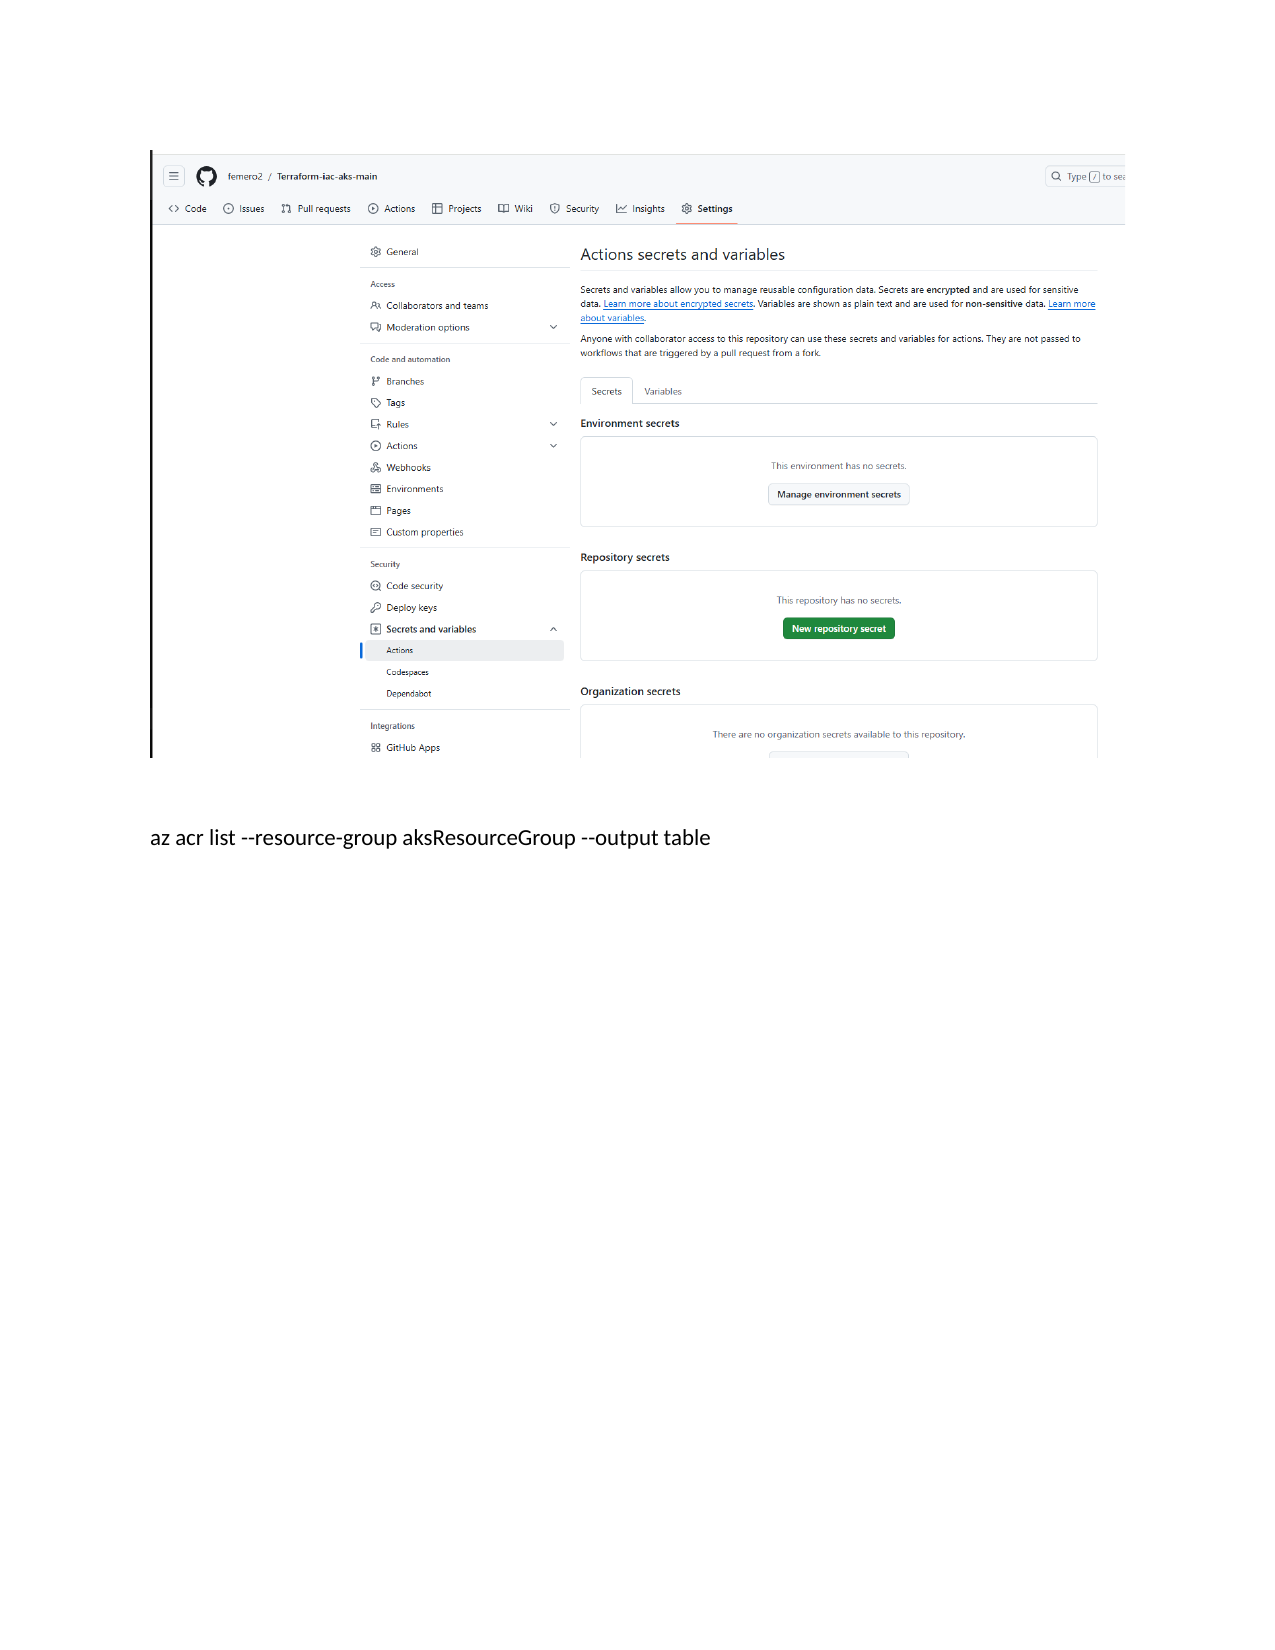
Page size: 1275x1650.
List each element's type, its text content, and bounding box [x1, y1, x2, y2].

text az acr list --resource-group aksResourceGroup --output table [150, 823, 1125, 852]
picture [150, 150, 1125, 758]
